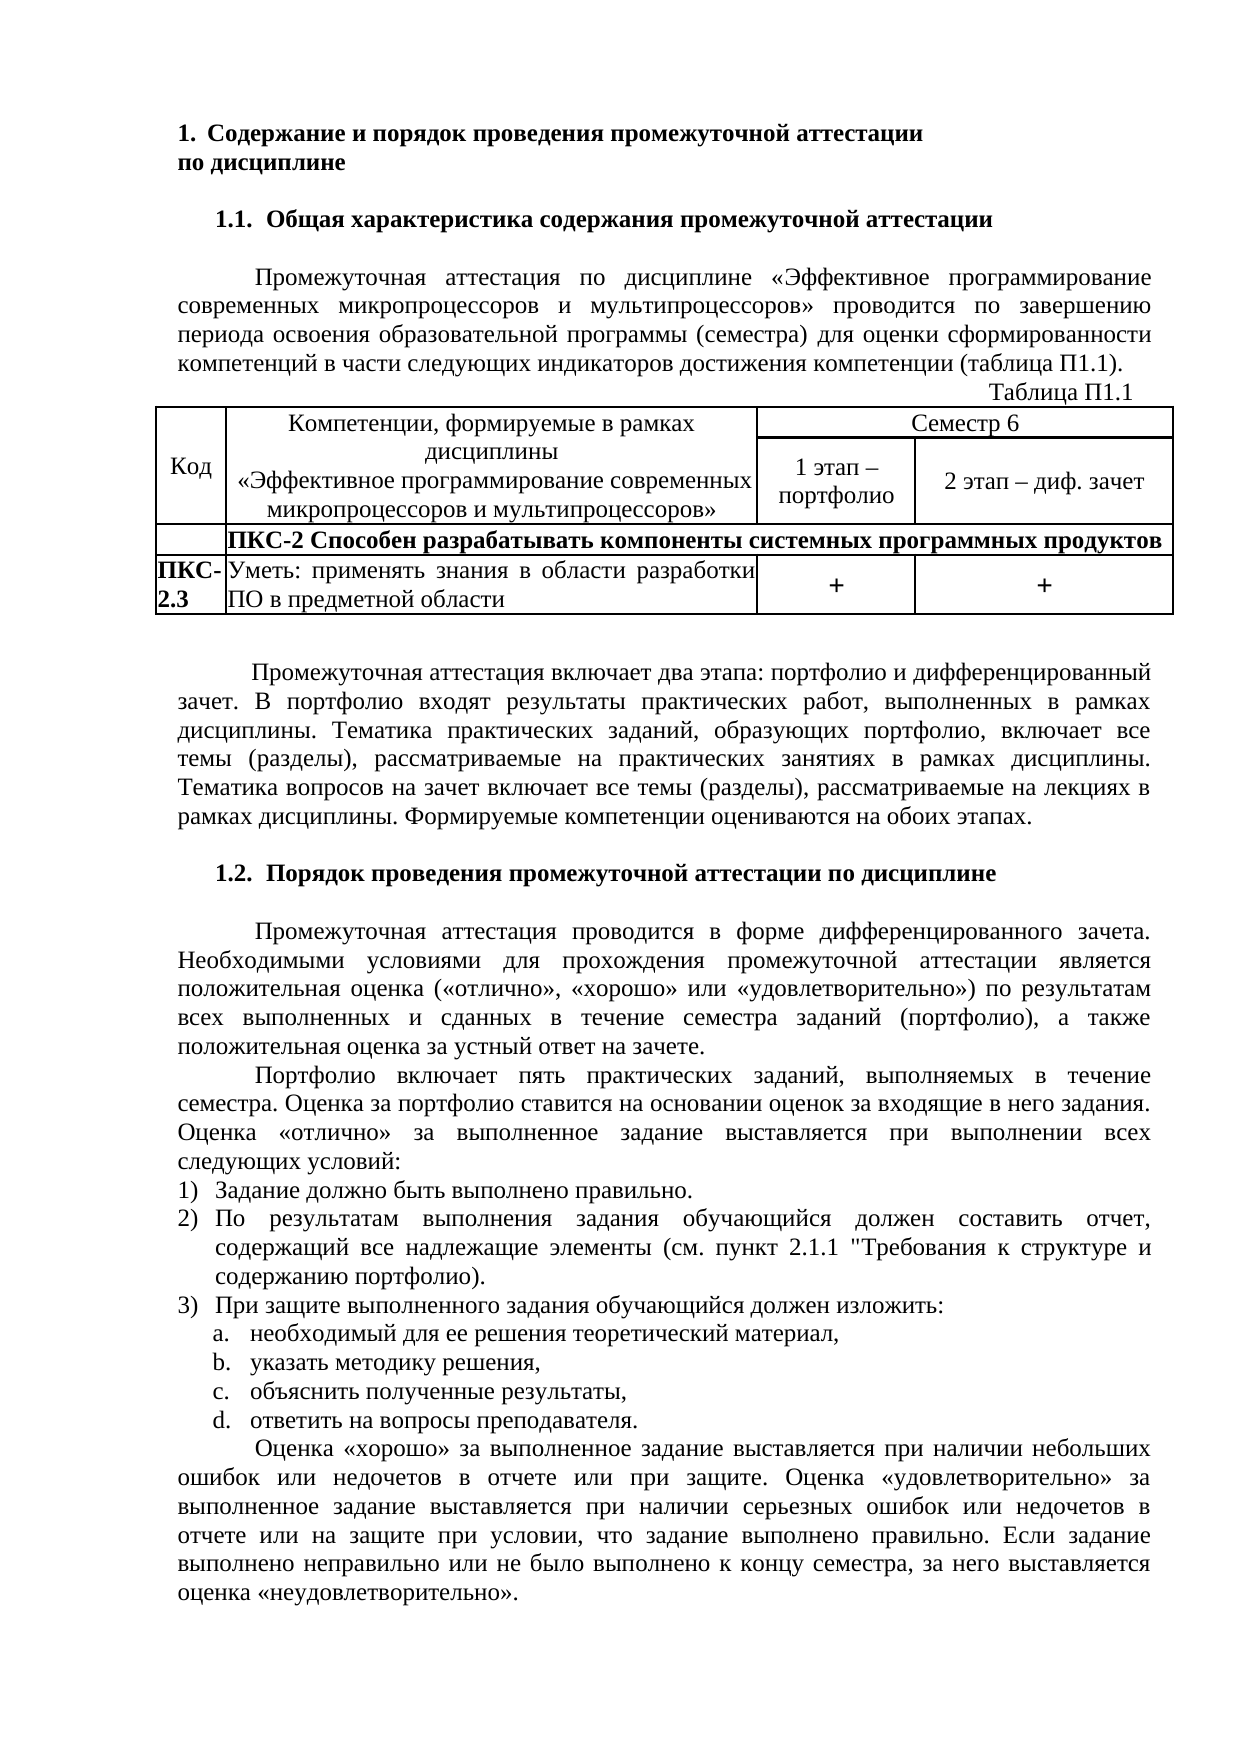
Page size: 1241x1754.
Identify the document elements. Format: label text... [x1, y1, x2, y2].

list необходимый для ее решения теоретический материал, [212, 1318, 1152, 1347]
list Содержание и порядок проведения промежуточной аттестации по дисциплине [177, 118, 1152, 176]
list Задание должно быть выполнено правильно. [177, 1175, 1152, 1203]
text Портфолио включает пять практических заданий, выполняемых в течение семестра. Оценка за портфолио ставится на основании оценок за входящие в него задания. Оценка «отлично» за выполненное задание выставляется при выполнении всех следующих условий: [177, 1060, 1152, 1175]
table_cell [157, 525, 225, 553]
list Общая характеристика содержания промежуточной аттестации [177, 204, 1152, 233]
text Промежуточная аттестация включает два этапа: портфолио и дифференцированный зачет. В портфолио входят результаты практических работ, выполненных в рамках дисциплины. Тематика практических заданий, образующих портфолио, включает все темы (разделы), рассматриваемые на практических занятиях в рамках дисциплины. Тематика вопросов на зачет включает все темы (разделы), рассматриваемые на лекциях в рамках дисциплины. Формируемые компетенции оцениваются на обоих этапах. [177, 657, 1152, 830]
list объяснить полученные результаты, [212, 1376, 1152, 1405]
table_header Код [157, 408, 225, 523]
table_cell 2 этап – диф. зачет [916, 439, 1172, 523]
list указать методику решения, [212, 1347, 1152, 1376]
text Промежуточная аттестация по дисциплине «Эффективное программирование современных микропроцессоров и мультипроцессоров» проводится по завершению периода освоения образовательной программы (семестра) для оценки сформированности компетенций в части следующих индикаторов достижения компетенции (таблица П1.1). [177, 262, 1152, 377]
list ответить на вопросы преподавателя. [212, 1405, 1152, 1433]
table_cell 1 этап – портфолио [758, 439, 914, 523]
table_cell + [916, 556, 1172, 613]
table_cell + [758, 556, 914, 613]
text Оценка «хорошо» за выполненное задание выставляется при наличии небольших ошибок или недочетов в отчете или при защите. Оценка «удовлетворительно» за выполненное задание выставляется при наличии серьезных ошибок или недочетов в отчете или на защите при условии, что задание выполнено правильно. Если задание выполнено неправильно или не было выполнено к концу семестра, за него выставляется оценка «неудовлетворительно». [177, 1433, 1152, 1606]
list По результатам выполнения задания обучающийся должен составить отчет, содержащий все надлежащие элементы (см. пункт 2.1.1 "Требования к структуре и содержанию портфолио). [177, 1203, 1152, 1290]
list Порядок проведения промежуточной аттестации по дисциплине [177, 858, 1152, 887]
table_cell ПКС-2.3 [157, 556, 225, 613]
table_header Семестр 6 [758, 408, 1172, 436]
text Промежуточная аттестация проводится в форме дифференцированного зачета. Необходимыми условиями для прохождения промежуточной аттестации является положительная оценка («отлично», «хорошо» или «удовлетворительно») по результатам всех выполненных и сданных в течение семестра заданий (портфолио), а также положительная оценка за устный ответ на зачете. [177, 916, 1152, 1060]
table_cell Уметь: применять знания в области разработки ПО в предметной области [227, 556, 756, 613]
table_cell ПКС-2 Способен разрабатывать компоненты системных программных продуктов [227, 525, 1172, 553]
list При защите выполненного задания обучающийся должен изложить: [177, 1290, 1152, 1318]
text Таблица П1.1 [911, 377, 1152, 406]
table_header Компетенции, формируемые в рамках дисциплины «Эффективное программирование современных микропроцессоров и мультипроцессоров» [227, 408, 756, 523]
